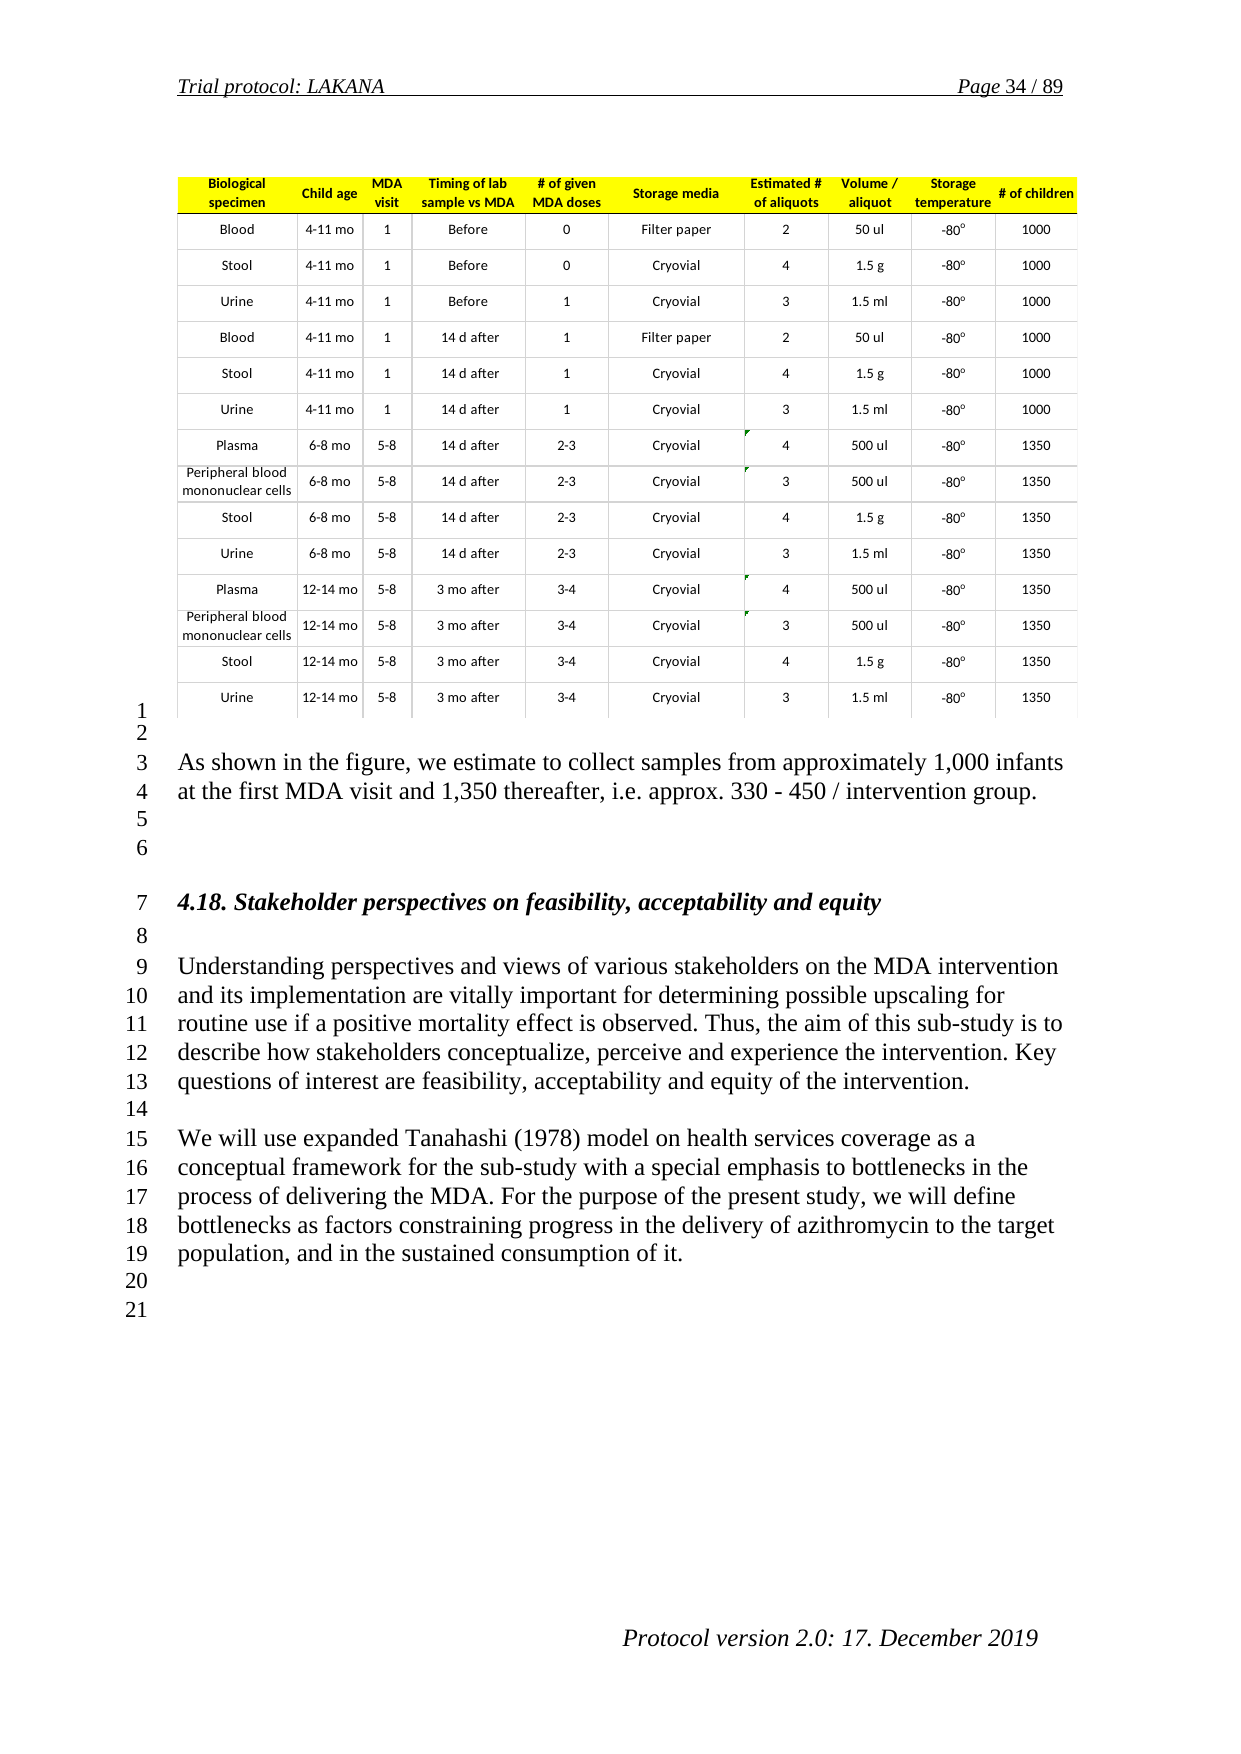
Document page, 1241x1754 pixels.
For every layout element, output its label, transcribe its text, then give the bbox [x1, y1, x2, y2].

text We will use expanded Tanahashi (1978) model on health services coverage as a conceptual framework for the sub-study with a special emphasis to bottlenecks in the process of delivering the MDA. For the purpose of the present study, we will define bottlenecks as factors constraining progress in the delivery of azithromycin to the target population, and in the sustained consumption of it. [177, 1123, 1078, 1267]
text Understanding perspectives and views of various stakeholders on the MDA intervention and its implementation are vitally important for determining possible upscaling for routine use if a positive mortality effect is observed. Thus, the aim of this sub-study is to describe how stakeholders conceptualize, perceive and experience the intervention. Key questions of interest are feasibility, acceptability and equity of the intervention. [177, 951, 1078, 1095]
subtitle 4.18. Stakeholder perspectives on feasibility, acceptability and equity [177, 887, 1078, 916]
text As shown in the figure, we estimate to collect samples from approximately 1,000 infants at the first MDA visit and 1,350 thereafter, i.e. approx. 330 - 450 / intervention group. [177, 747, 1078, 805]
